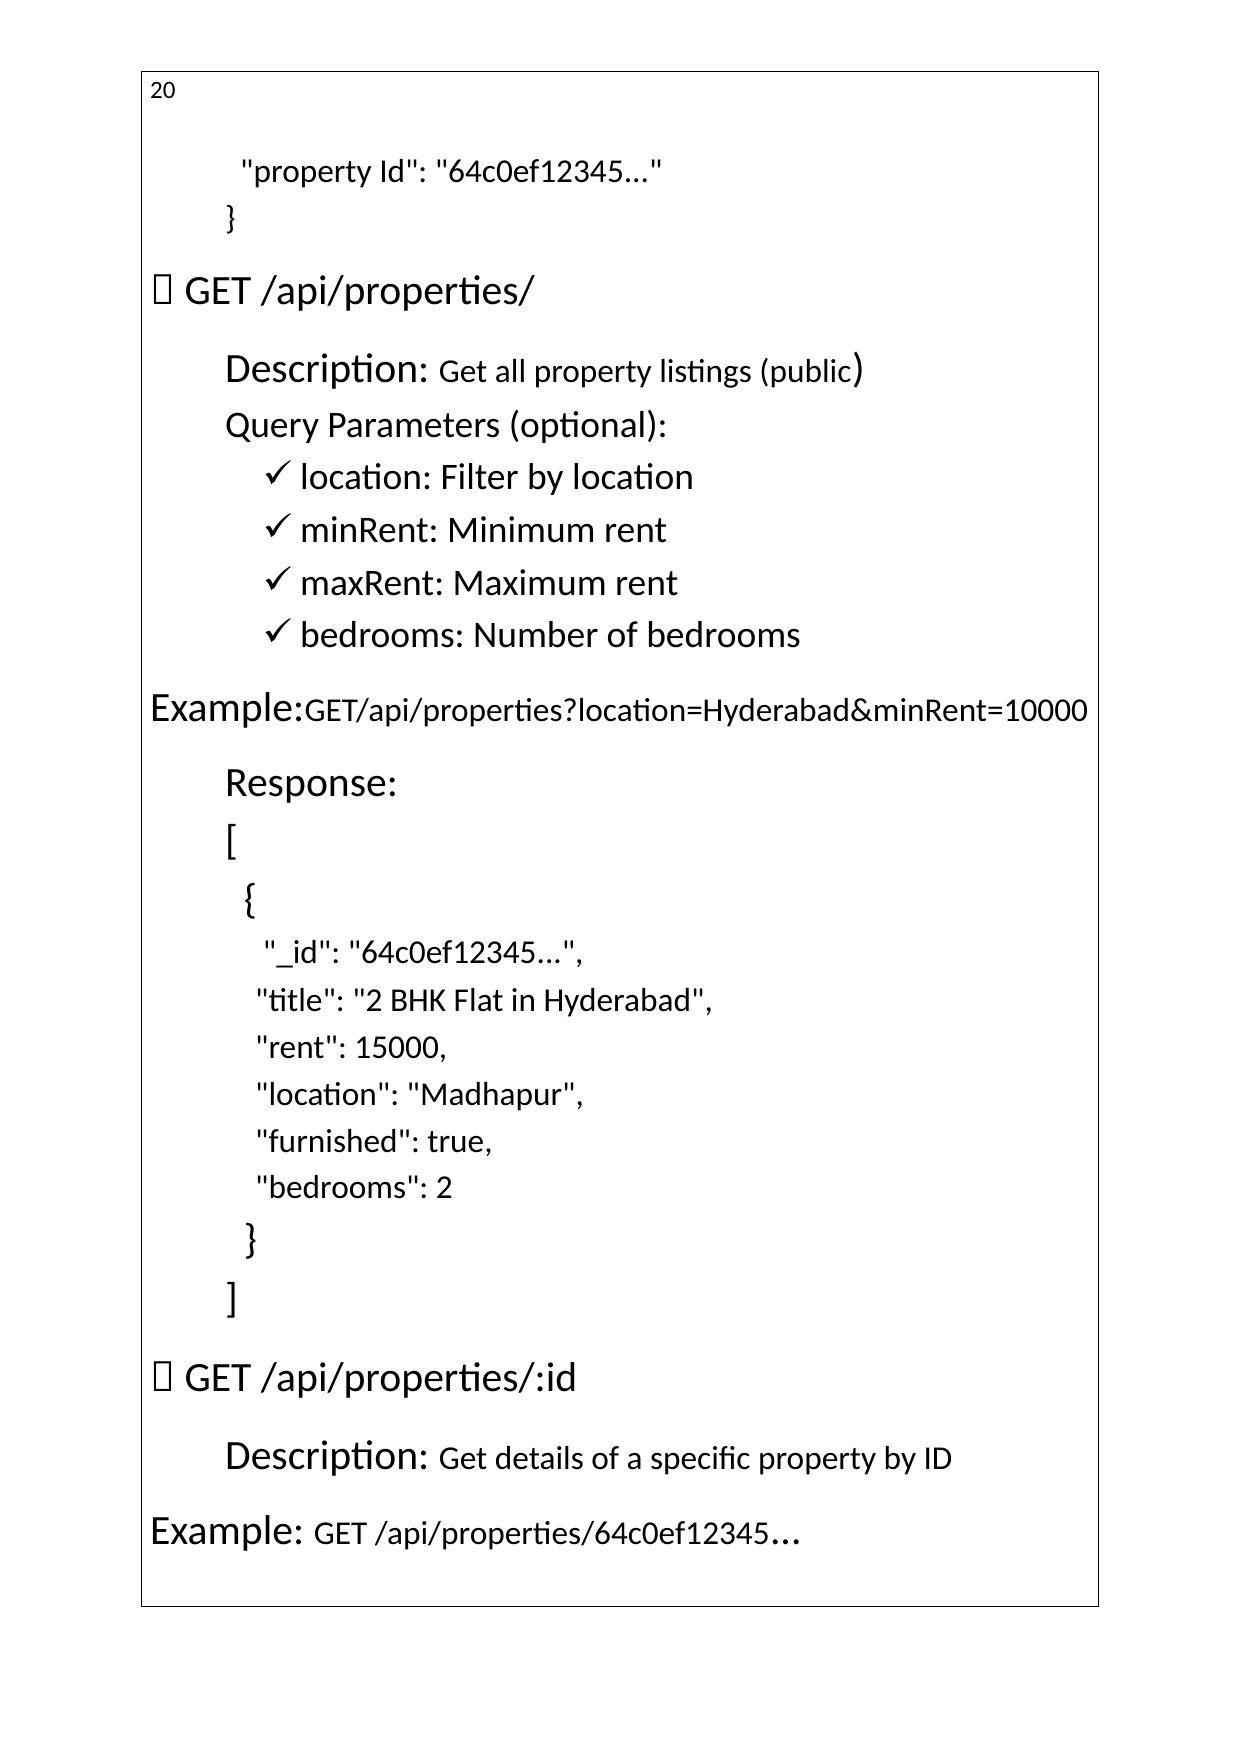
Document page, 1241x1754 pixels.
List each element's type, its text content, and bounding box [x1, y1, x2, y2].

list "location": "Madhapur", [225, 1073, 1090, 1114]
text Example: GET /api/properties/64c0ef12345... [150, 1504, 1090, 1555]
list } [225, 1213, 1090, 1264]
list "title": "2 BHK Flat in Hyderabad", [225, 979, 1090, 1020]
list [ [225, 814, 1090, 865]
list } [225, 197, 1090, 237]
list "rent": 15000, [225, 1026, 1090, 1067]
list { [225, 873, 1090, 923]
list Response: [225, 756, 1090, 807]
list Query Parameters (optional): [225, 401, 1090, 446]
list Description: Get details of a specific property by ID [225, 1429, 1090, 1479]
list Description: Get all property listings (public) [225, 342, 1090, 393]
text ✅ GET /api/properties/:id [150, 1347, 1090, 1404]
list "furnished": true, [225, 1120, 1090, 1161]
text Example:GET/api/properties?location=Hyderabad&minRent=10000 [150, 681, 1090, 732]
text ✅ GET /api/properties/ [150, 260, 1090, 317]
list location: Filter by location [262, 453, 1090, 499]
list "_id": "64c0ef12345...", [225, 931, 1090, 972]
list "property Id": "64c0ef12345..." [225, 150, 1090, 191]
list bedrooms: Number of bedrooms [262, 611, 1090, 657]
list "bedrooms": 2 [225, 1167, 1090, 1207]
list maxRent: Maximum rent [262, 559, 1090, 604]
list minRent: Minimum rent [262, 506, 1090, 552]
list ] [225, 1272, 1090, 1323]
